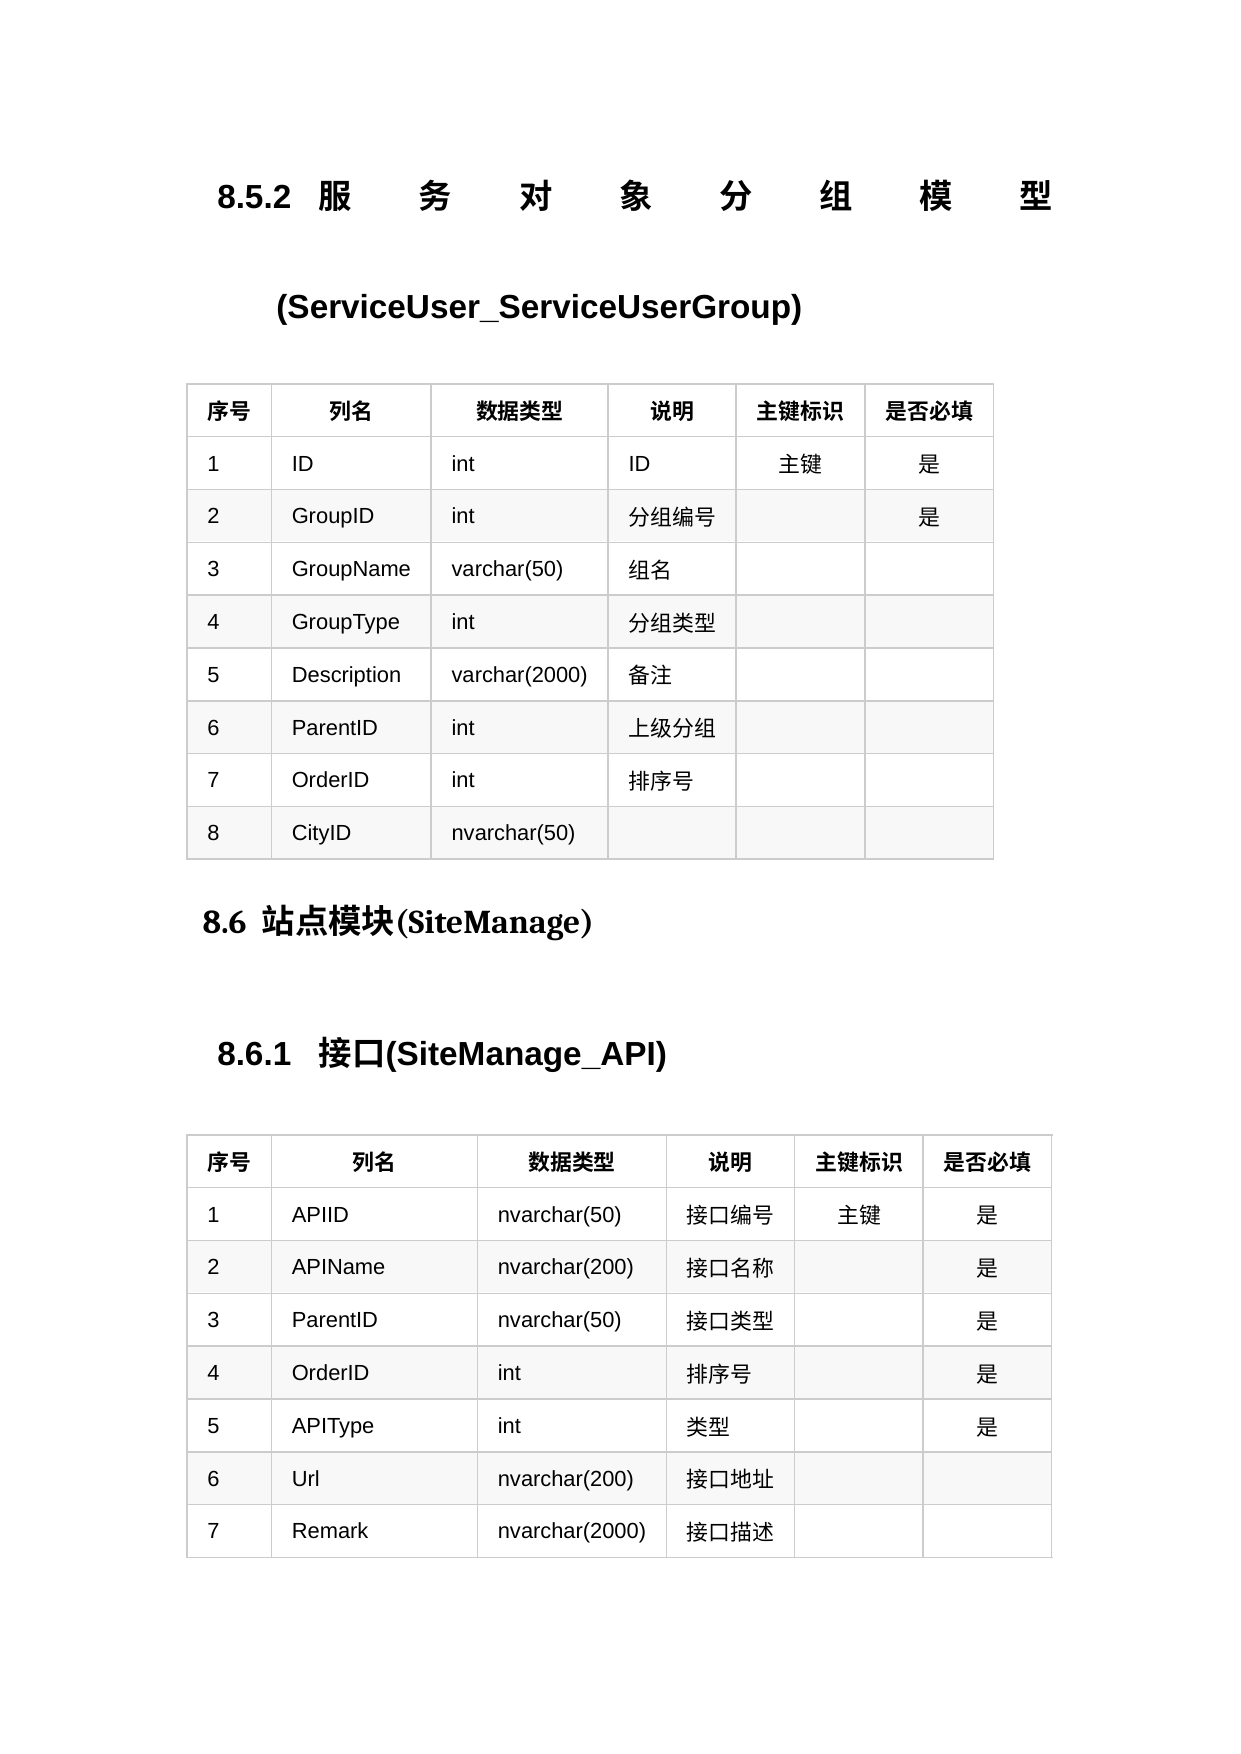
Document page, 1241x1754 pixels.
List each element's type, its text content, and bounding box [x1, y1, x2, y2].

table_cell 是 [924, 1347, 1051, 1398]
table_header 主键标识 [737, 385, 864, 436]
table_header 说明 [609, 385, 735, 436]
table_cell varchar(50) [432, 543, 607, 594]
table_cell 分组类型 [609, 596, 735, 647]
table_cell 7 [188, 754, 271, 806]
table_cell GroupType [272, 596, 430, 647]
subtitle 接口(SiteManage_API) [217, 1018, 1053, 1083]
table_header 数据类型 [432, 385, 607, 436]
table_cell int [432, 490, 607, 541]
table_cell [737, 596, 864, 647]
table_cell varchar(2000) [432, 649, 607, 700]
table_cell ID [272, 437, 430, 489]
table_cell Url [272, 1453, 477, 1504]
table_cell 接口描述 [667, 1505, 794, 1557]
table_cell [795, 1400, 922, 1451]
table_cell [866, 649, 993, 700]
table_cell int [478, 1347, 666, 1398]
table_cell [866, 807, 993, 858]
table_header 主键标识 [795, 1136, 922, 1187]
table_cell 4 [188, 1347, 271, 1398]
table_cell 是 [924, 1294, 1051, 1345]
table_cell CityID [272, 807, 430, 858]
table_cell 组名 [609, 543, 735, 594]
table_header 说明 [667, 1136, 794, 1187]
table_cell [795, 1453, 922, 1504]
table_cell 备注 [609, 649, 735, 700]
table_cell Description [272, 649, 430, 700]
table_cell [737, 649, 864, 700]
table_cell [866, 596, 993, 647]
table_cell 主键 [737, 437, 864, 489]
subtitle 服务对象分组模型(ServiceUser_ServiceUserGroup) [217, 162, 1053, 339]
table_cell [795, 1505, 922, 1557]
table_cell 3 [188, 1294, 271, 1345]
table_cell 6 [188, 702, 271, 753]
table_header 数据类型 [478, 1136, 666, 1187]
table_cell 排序号 [667, 1347, 794, 1398]
table_cell 上级分组 [609, 702, 735, 753]
table_cell APIID [272, 1188, 477, 1240]
table_cell APIType [272, 1400, 477, 1451]
table_cell nvarchar(50) [478, 1294, 666, 1345]
table_cell [924, 1453, 1051, 1504]
table_cell [609, 807, 735, 858]
table_cell int [432, 596, 607, 647]
table_cell int [432, 754, 607, 806]
table_cell 接口类型 [667, 1294, 794, 1345]
table_cell 4 [188, 596, 271, 647]
table_cell [737, 543, 864, 594]
table_cell 6 [188, 1453, 271, 1504]
table_cell 2 [188, 490, 271, 541]
table_cell 接口编号 [667, 1188, 794, 1240]
table_cell OrderID [272, 1347, 477, 1398]
table_cell nvarchar(50) [478, 1188, 666, 1240]
table_cell Remark [272, 1505, 477, 1557]
table_cell [866, 754, 993, 806]
table_header 是否必填 [866, 385, 993, 436]
table_cell int [432, 702, 607, 753]
table_cell OrderID [272, 754, 430, 806]
table_cell GroupID [272, 490, 430, 541]
table_header 是否必填 [924, 1136, 1051, 1187]
table_cell 7 [188, 1505, 271, 1557]
table_cell 5 [188, 649, 271, 700]
table_cell 2 [188, 1241, 271, 1292]
table_cell GroupName [272, 543, 430, 594]
table_cell 分组编号 [609, 490, 735, 541]
table_cell 1 [188, 1188, 271, 1240]
table_header 列名 [272, 385, 430, 436]
table_cell 3 [188, 543, 271, 594]
table_cell [737, 807, 864, 858]
table_cell nvarchar(200) [478, 1453, 666, 1504]
table_cell [866, 543, 993, 594]
table_cell 是 [866, 490, 993, 541]
table_cell 5 [188, 1400, 271, 1451]
table_cell 是 [924, 1188, 1051, 1240]
table_header 序号 [188, 1136, 271, 1187]
table_cell APIName [272, 1241, 477, 1292]
table_cell 主键 [795, 1188, 922, 1240]
table_cell 是 [924, 1400, 1051, 1451]
table_cell [795, 1294, 922, 1345]
table_cell 排序号 [609, 754, 735, 806]
table_cell ID [609, 437, 735, 489]
table_cell 是 [866, 437, 993, 489]
table_cell [924, 1505, 1051, 1557]
table_header 列名 [272, 1136, 477, 1187]
table_cell 是 [924, 1241, 1051, 1292]
table_cell nvarchar(50) [432, 807, 607, 858]
table_cell ParentID [272, 702, 430, 753]
table_cell ParentID [272, 1294, 477, 1345]
table_cell [795, 1241, 922, 1292]
table_cell int [478, 1400, 666, 1451]
subtitle 站点模块(SiteManage) [202, 887, 1053, 952]
table_cell [795, 1347, 922, 1398]
table_cell [866, 702, 993, 753]
table_cell [737, 702, 864, 753]
table_header 序号 [188, 385, 271, 436]
table_cell 1 [188, 437, 271, 489]
table_cell 8 [188, 807, 271, 858]
table_cell nvarchar(2000) [478, 1505, 666, 1557]
table_cell [737, 754, 864, 806]
table_cell 接口地址 [667, 1453, 794, 1504]
table_cell [737, 490, 864, 541]
table_cell int [432, 437, 607, 489]
table_cell 类型 [667, 1400, 794, 1451]
table_cell 接口名称 [667, 1241, 794, 1292]
table_cell nvarchar(200) [478, 1241, 666, 1292]
